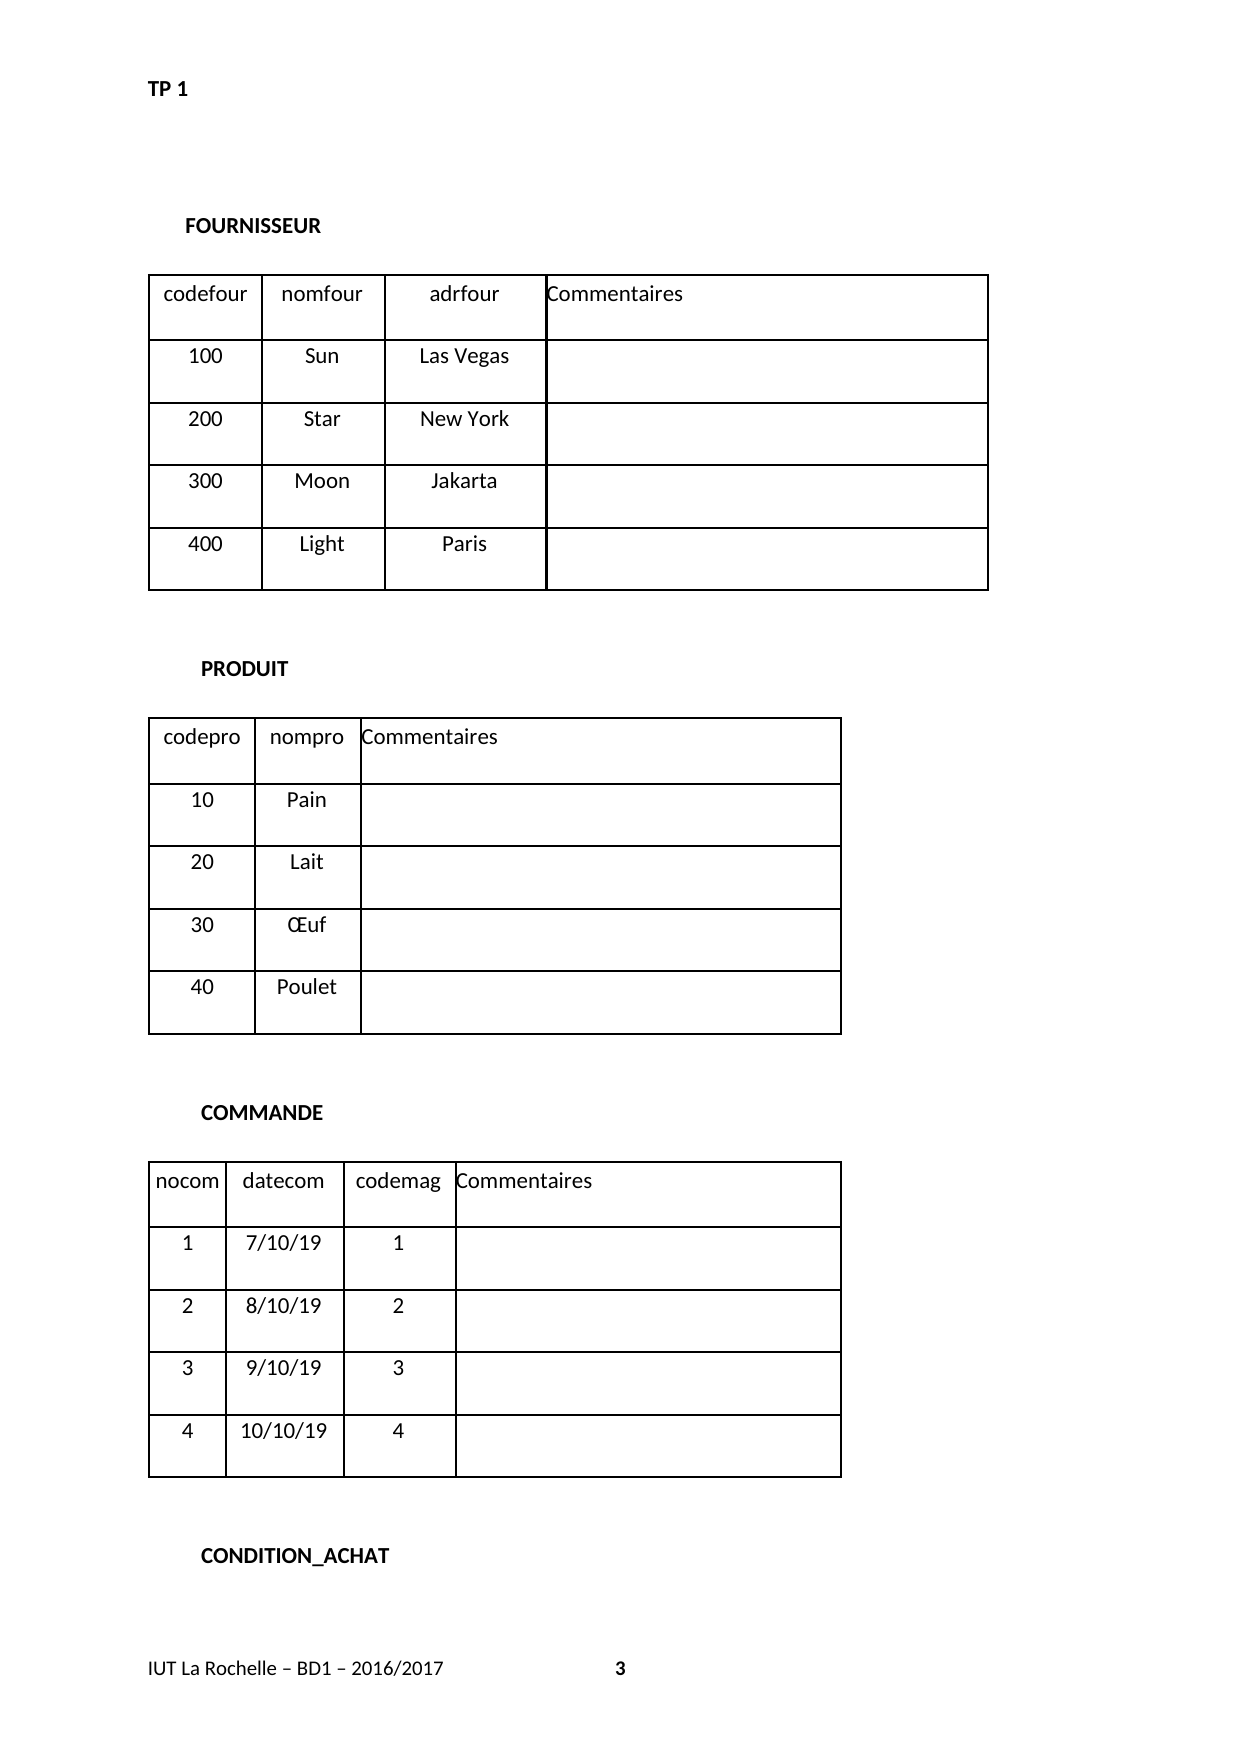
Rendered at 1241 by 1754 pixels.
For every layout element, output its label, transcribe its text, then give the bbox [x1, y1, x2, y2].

table_header nocom [150, 1163, 225, 1226]
table_cell [457, 1353, 840, 1414]
table_cell [362, 847, 840, 908]
table_cell 200 [150, 404, 261, 464]
table_cell 40 [150, 972, 254, 1033]
table_cell 10/10/19 [227, 1416, 343, 1476]
table_header codemag [345, 1163, 455, 1226]
text FOURNISSEUR [185, 211, 1137, 239]
table_header Commentaires [548, 276, 987, 339]
table_header nomfour [263, 276, 384, 339]
table_cell Moon [263, 466, 384, 527]
table_cell [548, 341, 987, 402]
table_cell 1 [345, 1228, 455, 1289]
table_cell 7/10/19 [227, 1228, 343, 1289]
table_cell Las Vegas [386, 341, 545, 402]
table_header datecom [227, 1163, 343, 1226]
table_cell New York [386, 404, 545, 464]
text CONDITION_ACHAT [185, 1541, 1137, 1569]
table_cell Sun [263, 341, 384, 402]
table_cell Poulet [256, 972, 360, 1033]
table_cell 4 [150, 1416, 225, 1476]
table_cell [548, 404, 987, 464]
table_cell 2 [345, 1291, 455, 1351]
table_header Commentaires [362, 719, 840, 783]
table_cell Paris [386, 529, 545, 589]
table_cell [362, 910, 840, 970]
table_header nompro [256, 719, 360, 783]
table_cell [457, 1291, 840, 1351]
table_cell 100 [150, 341, 261, 402]
table_header codefour [150, 276, 261, 339]
table_cell 1 [150, 1228, 225, 1289]
table_cell 2 [150, 1291, 225, 1351]
table_cell 8/10/19 [227, 1291, 343, 1351]
table_cell 4 [345, 1416, 455, 1476]
table_header adrfour [386, 276, 545, 339]
table_cell Light [263, 529, 384, 589]
table_header codepro [150, 719, 254, 783]
table_cell Pain [256, 785, 360, 845]
table_cell [362, 972, 840, 1033]
table_cell 400 [150, 529, 261, 589]
table_cell Jakarta [386, 466, 545, 527]
table_cell 300 [150, 466, 261, 527]
text PRODUIT [185, 654, 1137, 682]
table_cell 9/10/19 [227, 1353, 343, 1414]
table_cell 10 [150, 785, 254, 845]
table_cell [457, 1228, 840, 1289]
table_cell 20 [150, 847, 254, 908]
table_cell [457, 1416, 840, 1476]
table_cell 30 [150, 910, 254, 970]
table_cell [548, 466, 987, 527]
table_cell Œuf [256, 910, 360, 970]
table_cell [362, 785, 840, 845]
table_cell 3 [345, 1353, 455, 1414]
table_cell Lait [256, 847, 360, 908]
text COMMANDE [185, 1098, 1137, 1126]
table_cell 3 [150, 1353, 225, 1414]
table_cell Star [263, 404, 384, 464]
table_cell [548, 529, 987, 589]
table_header Commentaires [457, 1163, 840, 1226]
